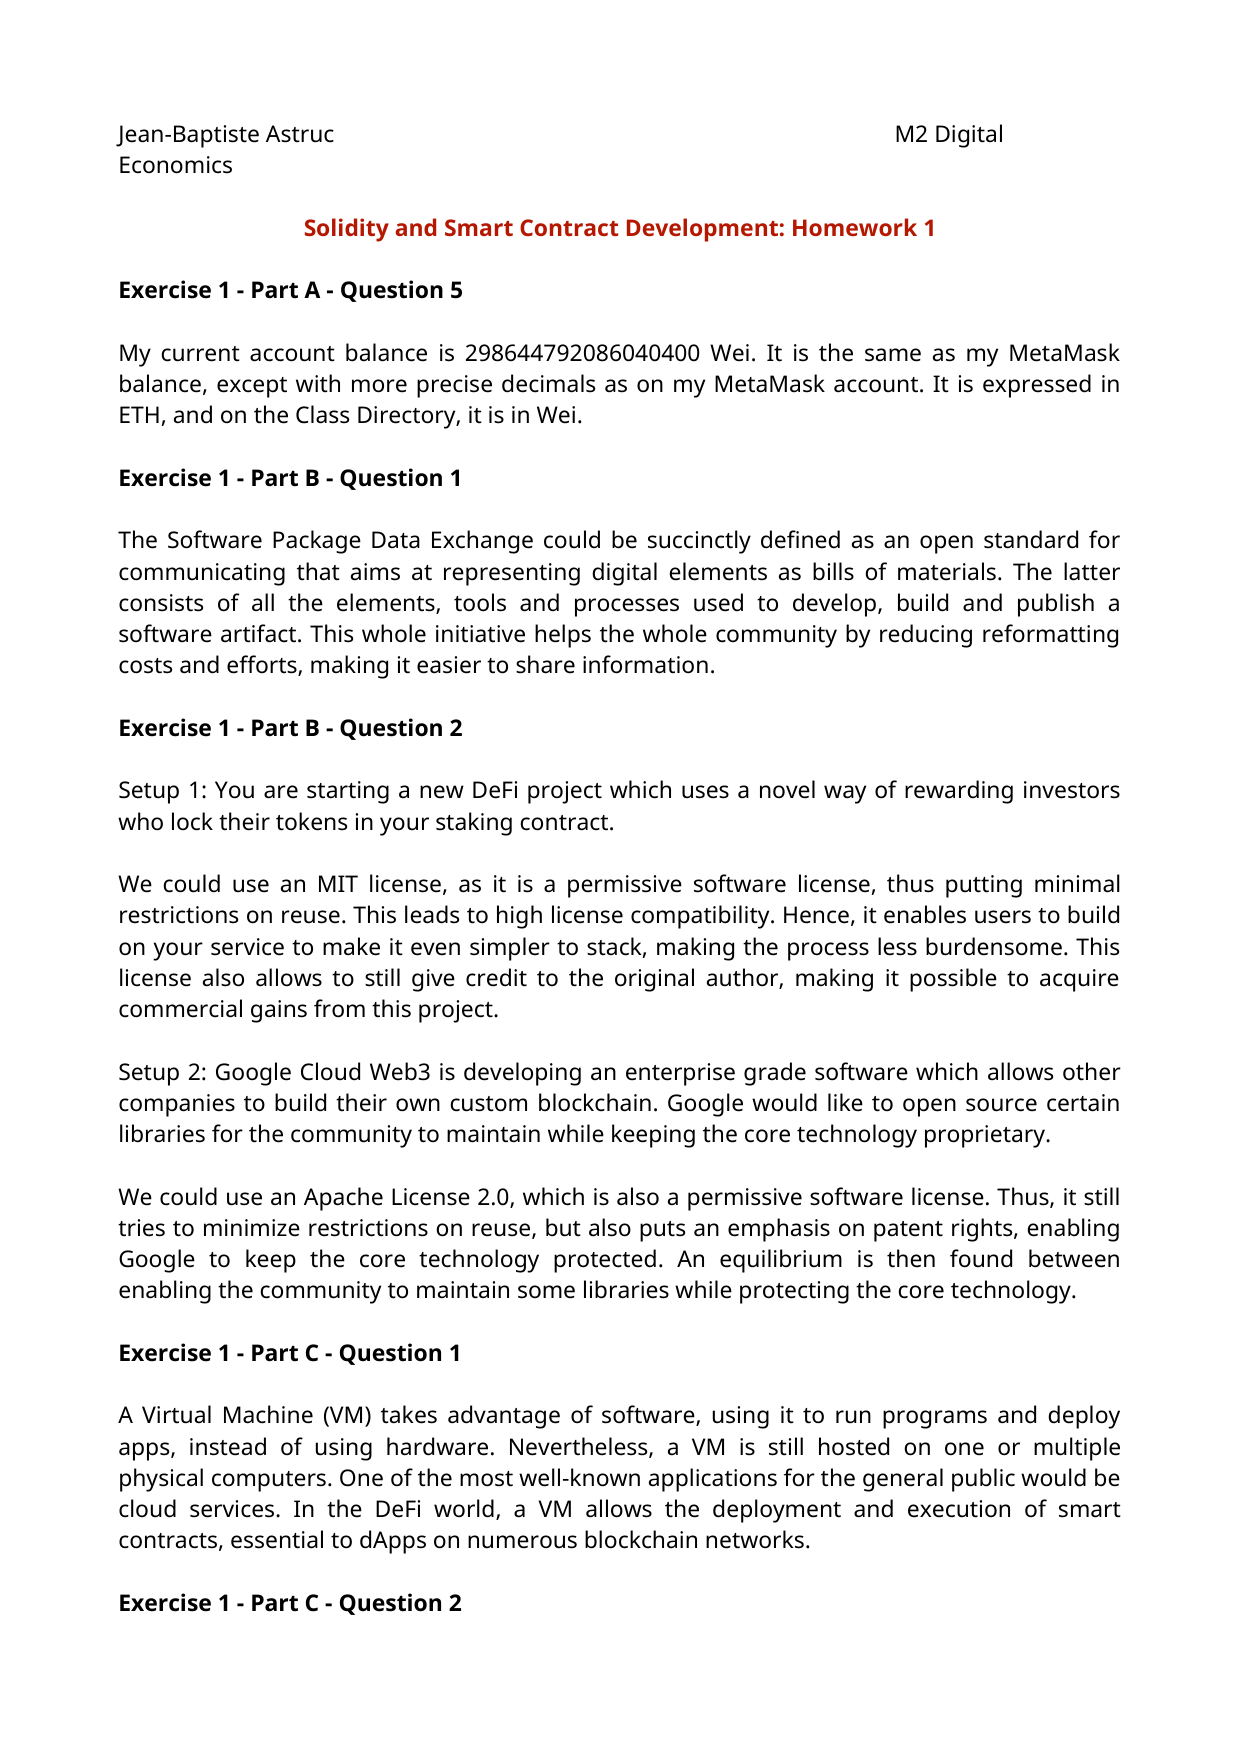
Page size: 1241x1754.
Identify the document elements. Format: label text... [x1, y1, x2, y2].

text Solidity and Smart Contract Development: Homework 1 [118, 212, 1122, 243]
text Exercise 1 - Part B - Question 2 [118, 712, 1122, 743]
text Setup 1: You are starting a new DeFi project which uses a novel way of rewarding investors who lock their tokens in your staking contract. [118, 774, 1122, 837]
text We could use an Apache License 2.0, which is also a permissive software license. Thus, it still tries to minimize restrictions on reuse, but also puts an emphasis on patent rights, enabling Google to keep the core technology protected. An equilibrium is then found between enabling the community to maintain some libraries while protecting the core technology. [118, 1181, 1122, 1306]
text Exercise 1 - Part C - Question 2 [118, 1587, 1122, 1618]
text Jean-Baptiste Astruc M2 Digital Economics [118, 118, 1122, 181]
text We could use an MIT license, as it is a permissive software license, thus putting minimal restrictions on reuse. This leads to high license compatibility. Hence, it enables users to build on your service to make it even simpler to stack, making the process less burdensome. This license also allows to still give credit to the original author, making it possible to acquire commercial gains from this project. [118, 868, 1122, 1024]
text Exercise 1 - Part C - Question 1 [118, 1337, 1122, 1368]
text A Virtual Machine (VM) takes advantage of software, using it to run programs and deploy apps, instead of using hardware. Nevertheless, a VM is still hosted on one or multiple physical computers. One of the most well-known applications for the general public would be cloud services. In the DeFi world, a VM allows the deployment and execution of smart contracts, essential to dApps on numerous blockchain networks. [118, 1399, 1122, 1556]
text The Software Package Data Exchange could be succinctly defined as an open standard for communicating that aims at representing digital elements as bills of materials. The latter consists of all the elements, tools and processes used to develop, build and publish a software artifact. This whole initiative helps the whole community by reducing reformatting costs and efforts, making it easier to share information. [118, 524, 1122, 681]
text My current account balance is 298644792086040400 Wei. It is the same as my MetaMask balance, except with more precise decimals as on my MetaMask account. It is expressed in ETH, and on the Class Directory, it is in Wei. [118, 337, 1122, 431]
text Setup 2: Google Cloud Web3 is developing an enterprise grade software which allows other companies to build their own custom blockchain. Google would like to open source certain libraries for the community to maintain while keeping the core technology proprietary. [118, 1056, 1122, 1149]
text Exercise 1 - Part A - Question 5 [118, 274, 1122, 306]
text Exercise 1 - Part B - Question 1 [118, 462, 1122, 493]
